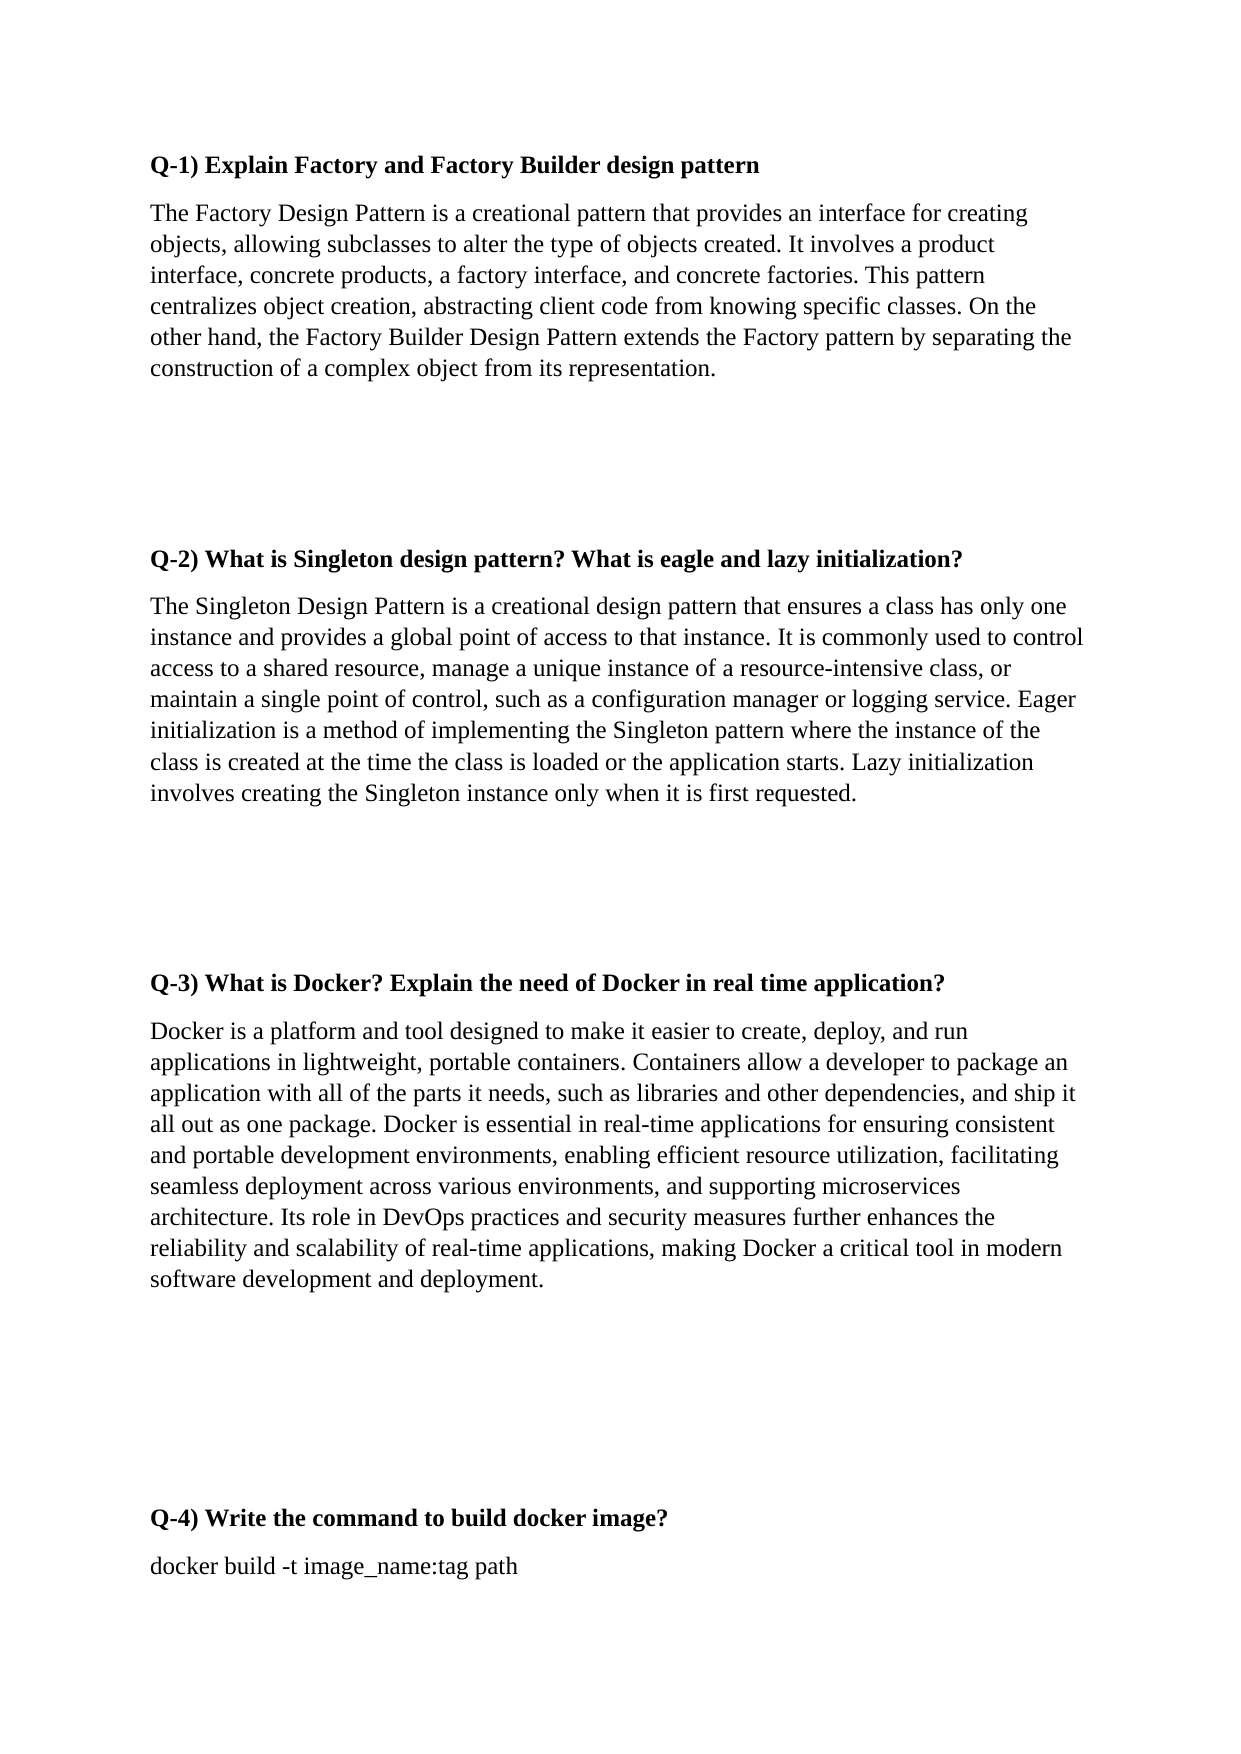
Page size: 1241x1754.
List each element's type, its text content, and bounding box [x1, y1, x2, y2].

text The Factory Design Pattern is a creational pattern that provides an interface for creating objects, allowing subclasses to alter the type of objects created. It involves a product interface, concrete products, a factory interface, and concrete factories. This pattern centralizes object creation, abstracting client code from knowing specific classes. On the other hand, the Factory Builder Design Pattern extends the Factory pattern by separating the construction of a complex object from its representation. [150, 198, 1090, 382]
text The Singleton Design Pattern is a creational design pattern that ensures a class has only one instance and provides a global point of access to that instance. It is commonly used to control access to a shared resource, manage a unique instance of a resource-intensive class, or maintain a single point of control, such as a configuration manager or logging service. Eager initialization is a method of implementing the Singleton pattern where the instance of the class is created at the time the class is loaded or the application starts. Lazy initialization involves creating the Singleton instance only when it is first requested. [150, 591, 1090, 806]
text docker build -t image_name:tag path [150, 1551, 1090, 1579]
text Q-1) Explain Factory and Factory Builder design pattern [150, 150, 1090, 179]
text Docker is a platform and tool designed to make it easier to create, deploy, and run applications in lightweight, portable containers. Containers allow a developer to package an application with all of the parts it needs, such as libraries and other dependencies, and ship it all out as one package. Docker is essential in real-time applications for ensuring consistent and portable development environments, enabling efficient resource utilization, facilitating seamless deployment across various environments, and supporting microservices architecture. Its role in DevOps practices and security measures further enhances the reliability and scalability of real-time applications, making Docker a critical tool in modern software development and deployment. [150, 1016, 1090, 1293]
text Q-2) What is Singleton design pattern? What is eagle and lazy initialization? [150, 544, 1090, 572]
text Q-4) Write the command to build docker image? [150, 1503, 1090, 1532]
text Q-3) What is Docker? Explain the need of Docker in real time application? [150, 968, 1090, 997]
